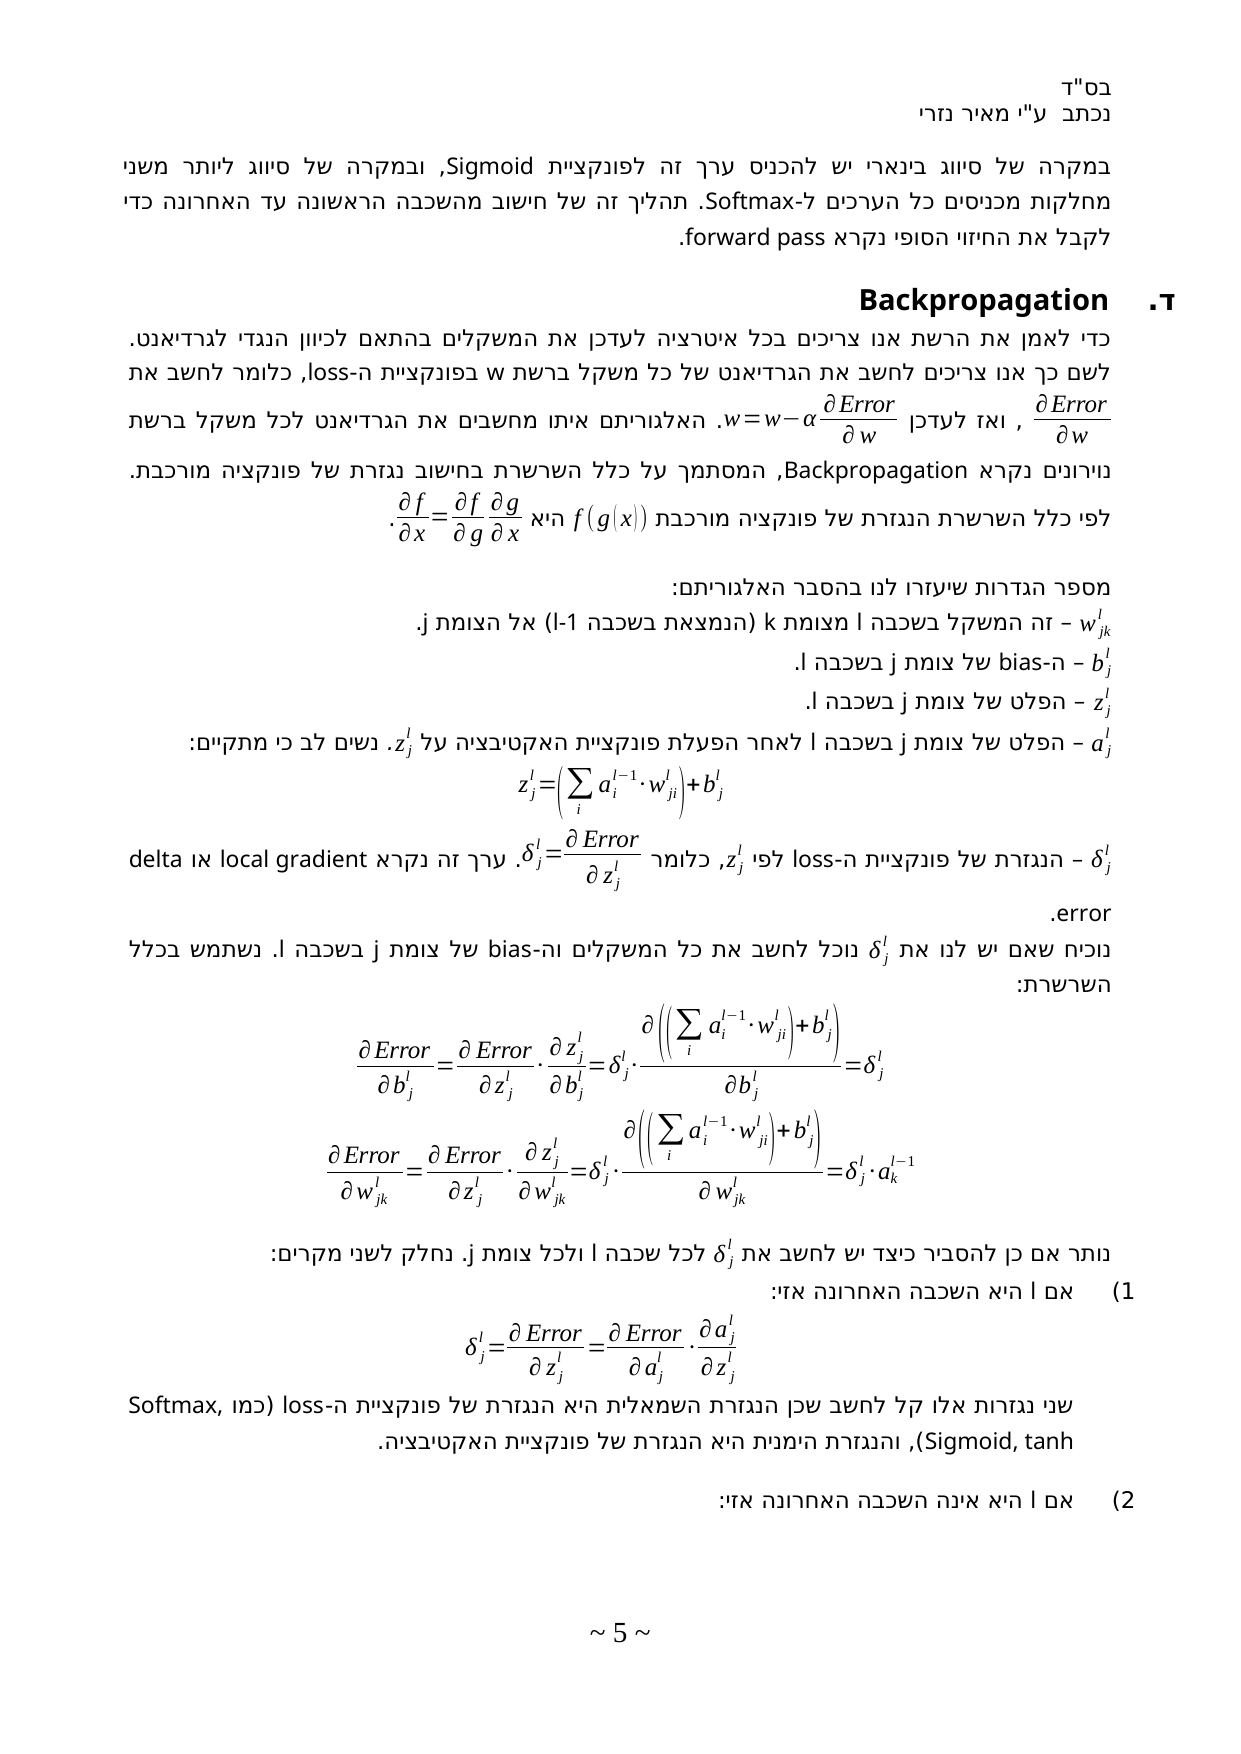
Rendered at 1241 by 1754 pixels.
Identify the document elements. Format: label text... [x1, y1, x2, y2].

text נוכיח שאם יש לנו את נוכל לחשב את כל המשקלים וה-bias של צומת j בשכבה l. נשתמש בכלל השרשרת: [128, 932, 1112, 998]
text כדי לאמן את הרשת אנו צריכים בכל איטרציה לעדכן את המשקלים בהתאם לכיוון הנגדי לגרדיאנט. לשם כך אנו צריכים לחשב את הגרדיאנט של כל משקל ברשת w בפונקציית ה-loss, כלומר לחשב את , ואז לעדכן . האלגוריתם איתו מחשבים את הגרדיאנט לכל משקל ברשת נוירונים נקרא Backpropagation, המסתמך על כלל השרשרת בחישוב נגזרת של פונקציה מורכבת. לפי כלל השרשרת הנגזרת של פונקציה מורכבת היא . [128, 325, 1112, 548]
text במקרה של סיווג בינארי יש להכניס ערך זה לפונקציית Sigmoid, ובמקרה של סיווג ליותר משני מחלקות מכניסים כל הערכים ל-Softmax. תהליך זה של חישוב מהשכבה הראשונה עד האחרונה כדי לקבל את החיזוי הסופי נקרא forward pass. [122, 150, 1112, 252]
subtitle Backpropagation [128, 279, 1147, 319]
list שני נגזרות אלו קל לחשב שכן הנגזרת השמאלית היא הנגזרת של פונקציית ה-loss (כמו Softmax, Sigmoid, tanh), והנגזרת הימנית היא הנגזרת של פונקציית האקטיבציה. [128, 1389, 1074, 1457]
text – זה המשקל בשכבה l מצומת k (הנמצאת בשכבה l-1) אל הצומת j. [128, 605, 1112, 640]
text – הפלט של צומת j בשכבה l. [128, 684, 1112, 719]
list אם l היא השכבה האחרונה אזי: [128, 1275, 1112, 1307]
list אם l היא אינה השכבה האחרונה אזי: [128, 1484, 1112, 1515]
text נותר אם כן להסביר כיצד יש לחשב את לכל שכבה l ולכל צומת j. נחלק לשני מקרים: [128, 1236, 1112, 1271]
text – הנגזרת של פונקציית ה-loss לפי , כלומר . ערך זה נקרא local gradient או delta error. [128, 826, 1112, 928]
text – ה-bias של צומת j בשכבה l. [128, 645, 1112, 679]
text – הפלט של צומת j בשכבה l לאחר הפעלת פונקציית האקטיבציה על . נשים לב כי מתקיים: [128, 724, 1112, 760]
text מספר הגדרות שיעזרו לנו בהסבר האלגוריתם: [128, 574, 1112, 601]
